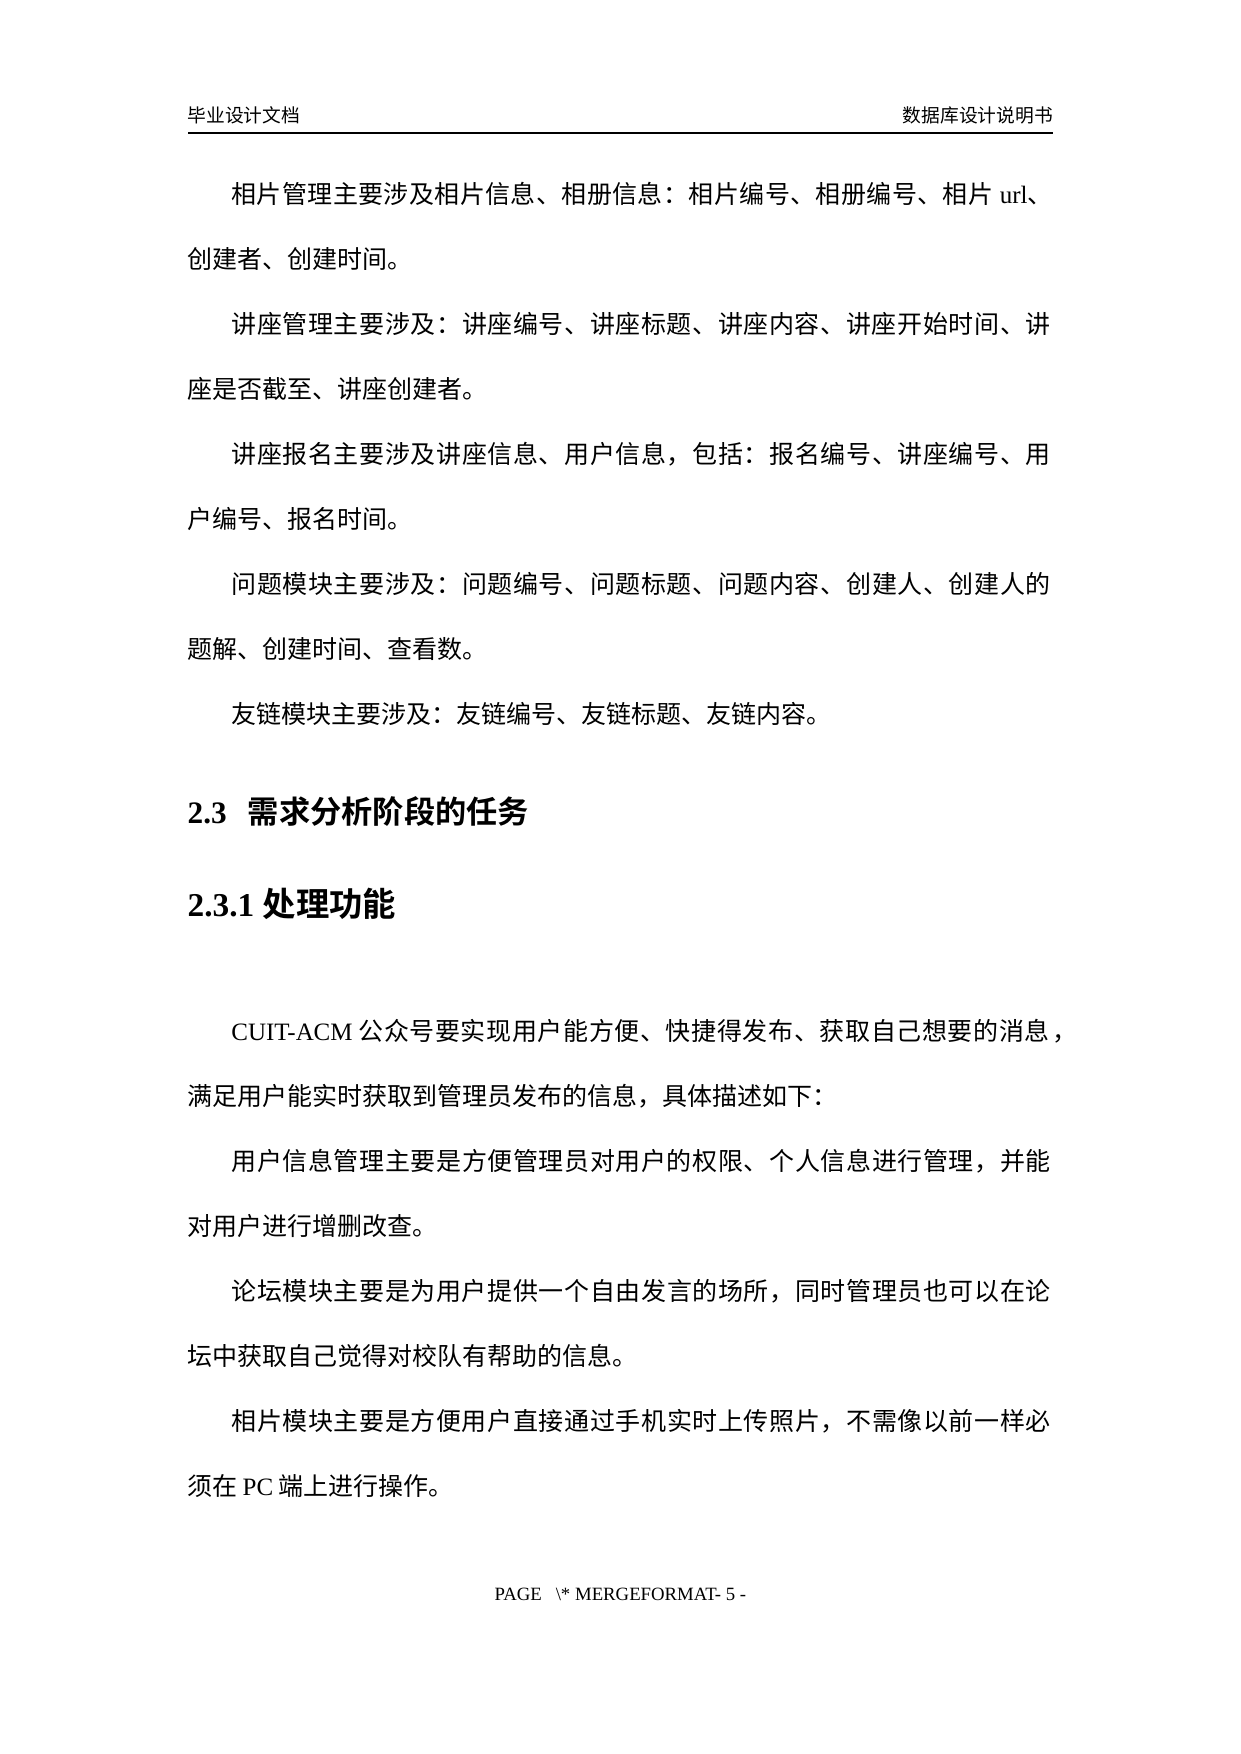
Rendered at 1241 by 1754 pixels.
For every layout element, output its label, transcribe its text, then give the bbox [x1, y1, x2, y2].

subtitle 处理功能 [187, 869, 1053, 934]
text 相片管理主要涉及相片信息、相册信息：相片编号、相册编号、相片url、创建者、创建时间。 [187, 160, 1053, 290]
text 用户信息管理主要是方便管理员对用户的权限、个人信息进行管理，并能对用户进行增删改查。 [187, 1127, 1053, 1257]
subtitle 需求分析阶段的任务 [187, 777, 1053, 842]
text 相片模块主要是方便用户直接通过手机实时上传照片，不需像以前一样必须在PC端上进行操作。 [187, 1387, 1053, 1517]
text 讲座管理主要涉及：讲座编号、讲座标题、讲座内容、讲座开始时间、讲座是否截至、讲座创建者。 [187, 290, 1053, 420]
text 问题模块主要涉及：问题编号、问题标题、问题内容、创建人、创建人的题解、创建时间、查看数。 [187, 550, 1053, 680]
text 讲座报名主要涉及讲座信息、用户信息，包括：报名编号、讲座编号、用户编号、报名时间。 [187, 420, 1053, 550]
text CUIT-ACM公众号要实现用户能方便、快捷得发布、获取自己想要的消息，满足用户能实时获取到管理员发布的信息，具体描述如下： [187, 997, 1053, 1127]
text 论坛模块主要是为用户提供一个自由发言的场所，同时管理员也可以在论坛中获取自己觉得对校队有帮助的信息。 [187, 1257, 1053, 1387]
text 友链模块主要涉及：友链编号、友链标题、友链内容。 [187, 680, 1053, 745]
